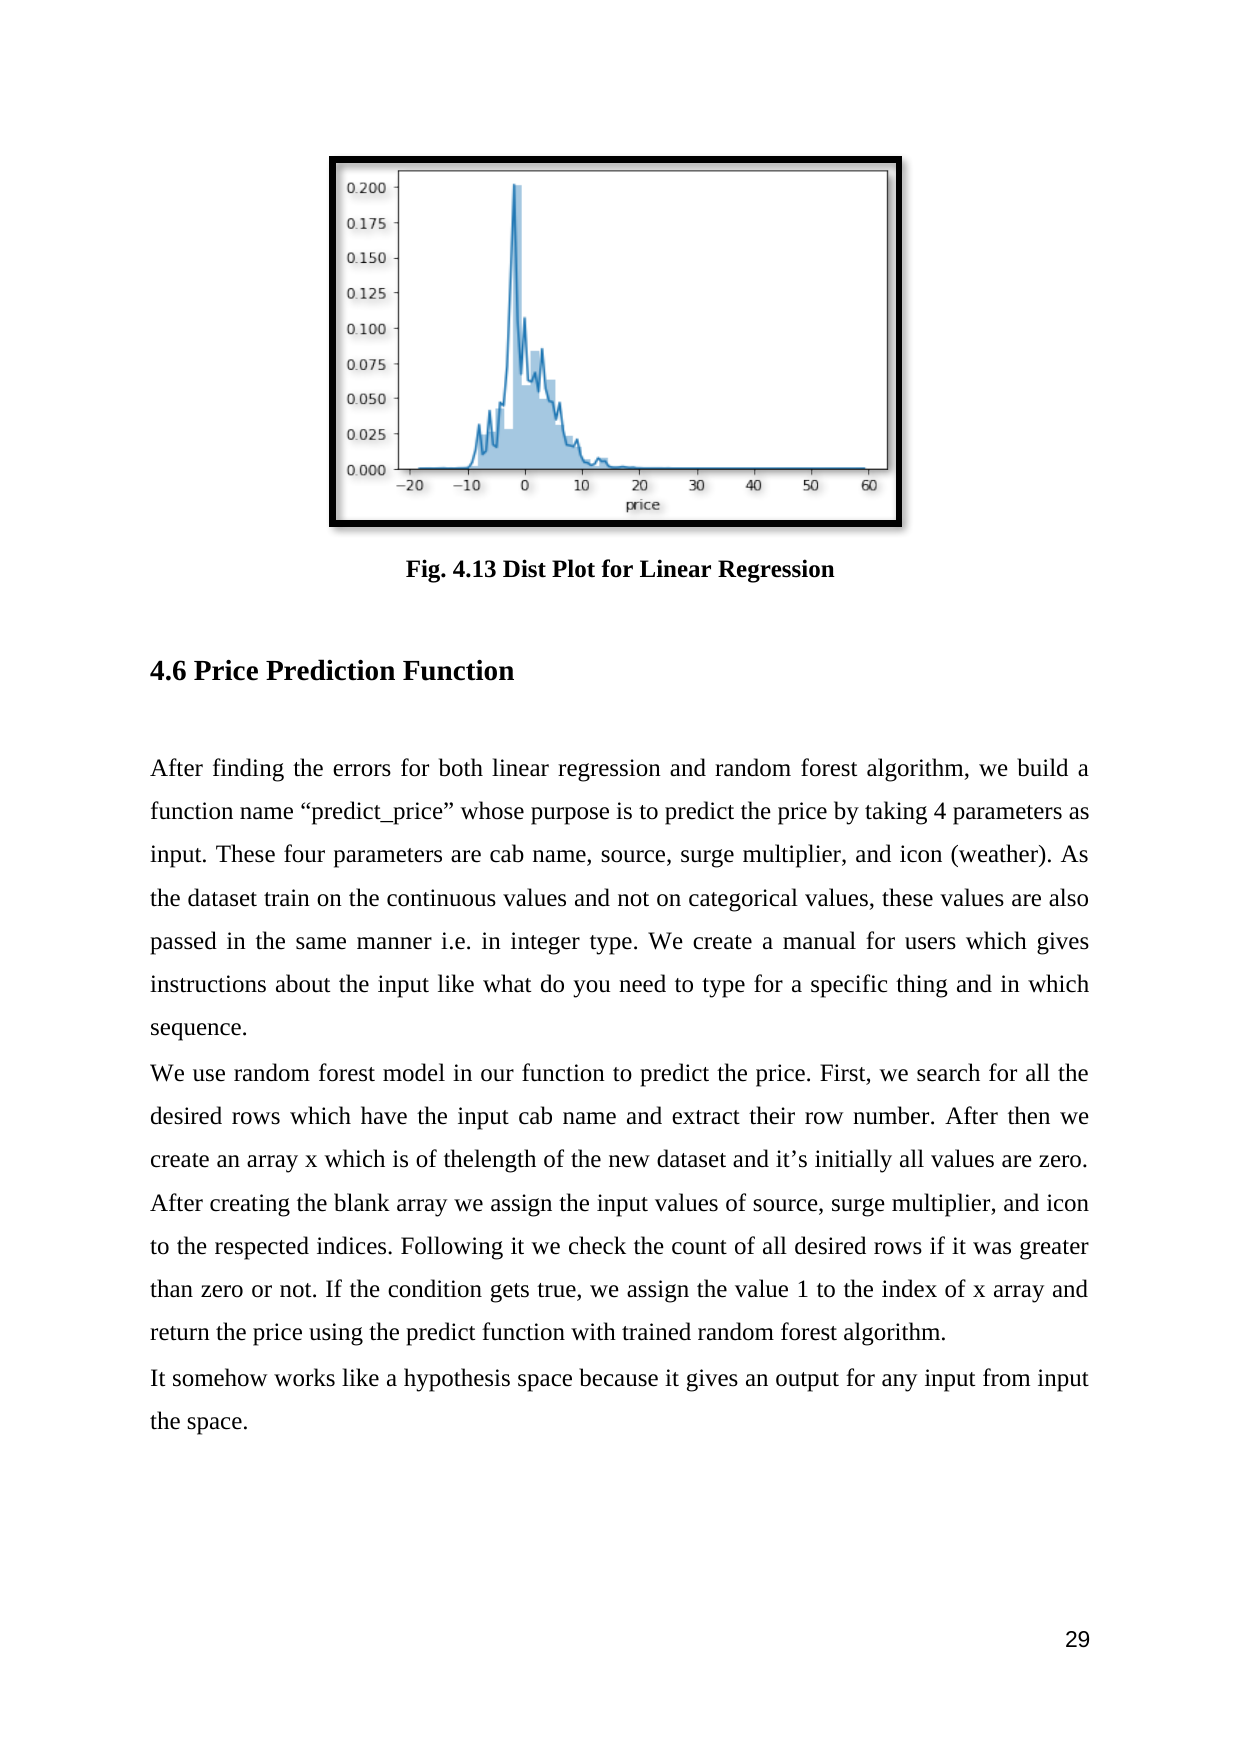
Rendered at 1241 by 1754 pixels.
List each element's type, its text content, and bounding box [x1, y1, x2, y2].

text After finding the errors for both linear regression and random forest algorithm, we build a function name “predict_price” whose purpose is to predict the price by taking 4 parameters as input. These four parameters are cab name, source, surge multiplier, and icon (weather). As the dataset train on the continuous values and not on categorical values, these values are also passed in the same manner i.e. in integer type. We create a manual for users which gives instructions about the input like what do you need to type for a specific thing and in which sequence. [150, 753, 1090, 1041]
text Fig. 4.13 Dist Plot for Linear Regression [150, 554, 1090, 583]
text It somehow works like a hypothesis space because it gives an output for any input from input the space. [150, 1363, 1090, 1435]
text We use random forest model in our function to predict the price. First, we search for all the desired rows which have the input cab name and extract their row number. After then we create an array x which is of thelength of the new dataset and it’s initially all values are zero. After creating the blank array we assign the input values of source, surge multiplier, and icon to the respected indices. Following it we check the count of all desired rows if it was greater than zero or not. If the condition gets true, we assign the value 1 to the index of x array and return the price using the predict function with trained random forest algorithm. [150, 1058, 1090, 1346]
text 4.6 Price Prediction Function [150, 653, 1090, 687]
picture [336, 163, 896, 520]
